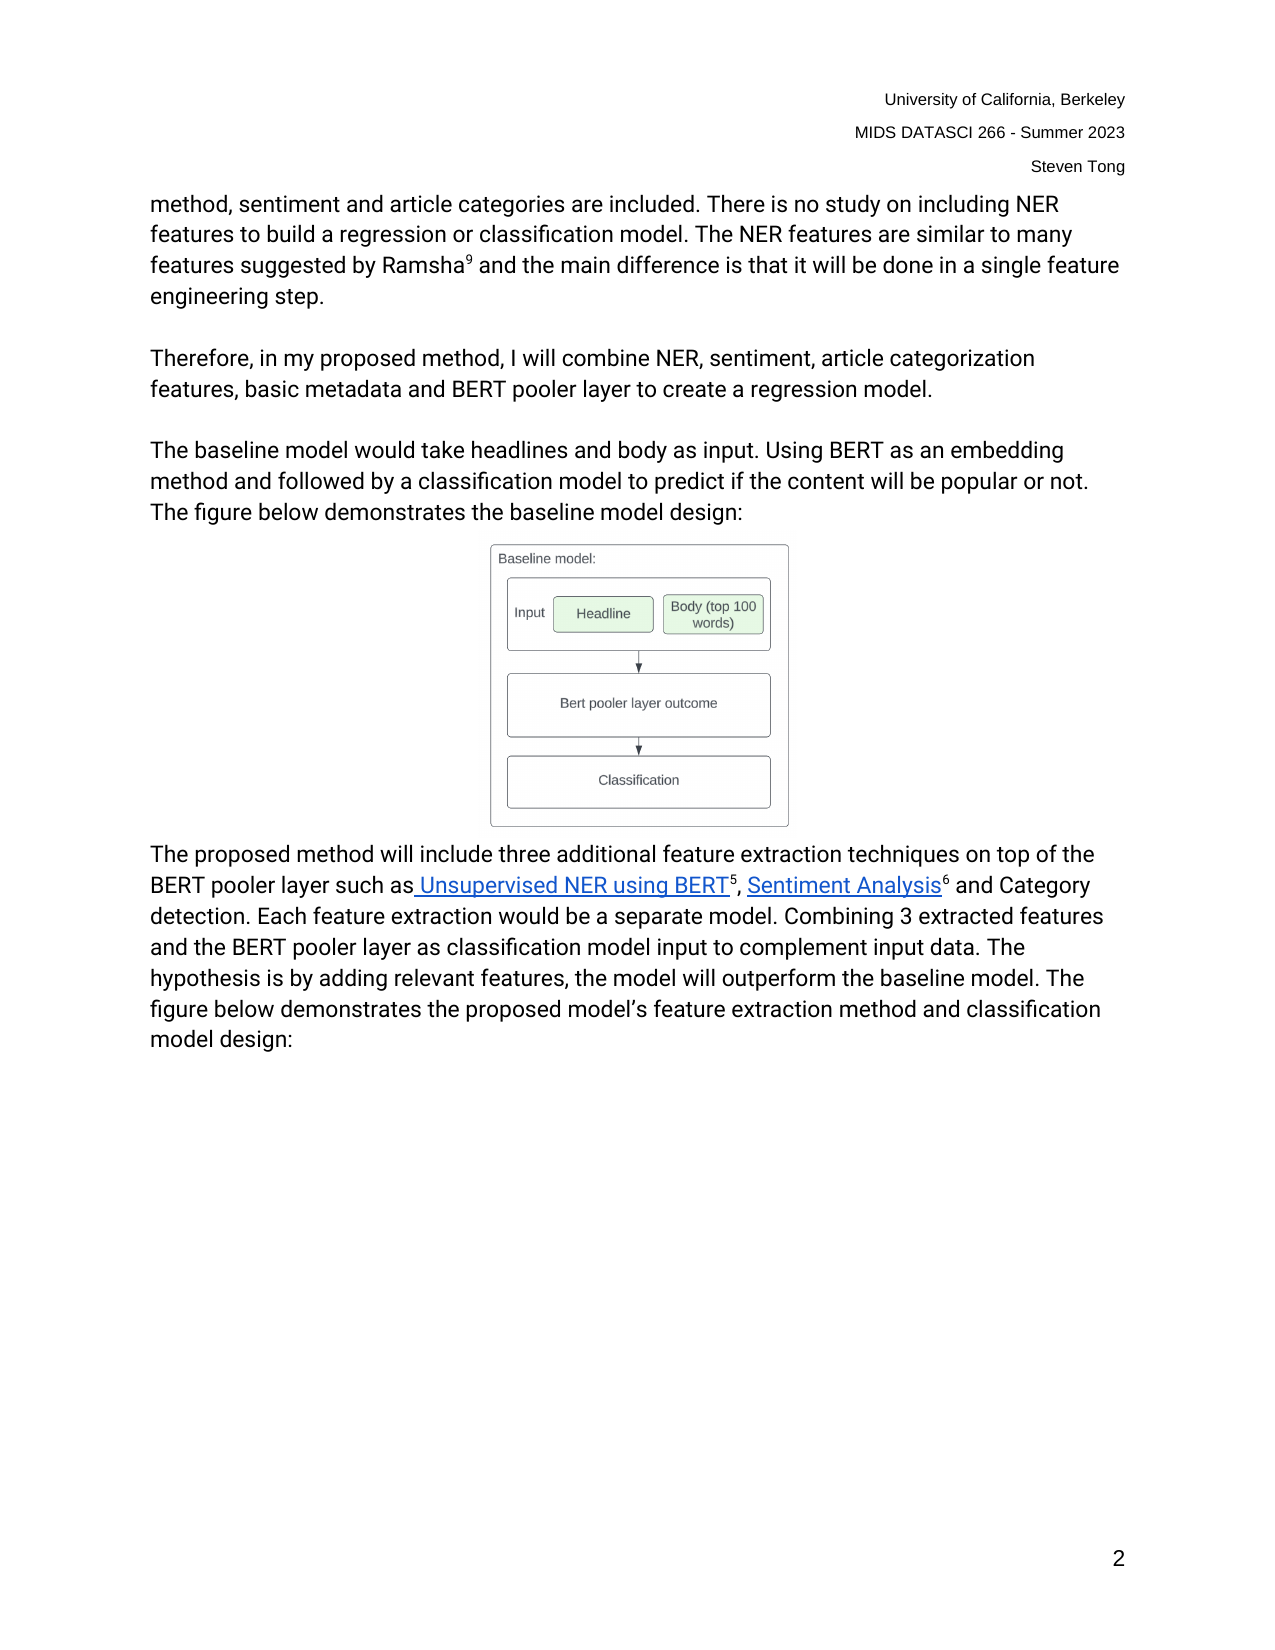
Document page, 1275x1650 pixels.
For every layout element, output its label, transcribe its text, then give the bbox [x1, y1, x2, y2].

text Therefore, in my proposed method, I will combine NER, sentiment, article categorization features, basic metadata and BERT pooler layer to create a regression model. [150, 345, 1125, 403]
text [150, 191, 1125, 310]
text The proposed method will include three additional feature extraction techniques on top of the BERT pooler layer such as Unsupervised NER using BERT5, Sentiment Analysis6 and Category detection. Each feature extraction would be a separate model. Combining 3 extracted features and the BERT pooler layer as classification model input to complement input data. The hypothesis is by adding relevant features, the model will outperform the baseline model. The figure below demonstrates the proposed model’s feature extraction method and classification model design: [150, 842, 1125, 1053]
picture [477, 530, 798, 838]
text The baseline model would take headlines and body as input. Using BERT as an embedding method and followed by a classification model to predict if the content will be popular or not. The figure below demonstrates the baseline model design: [150, 437, 1125, 526]
